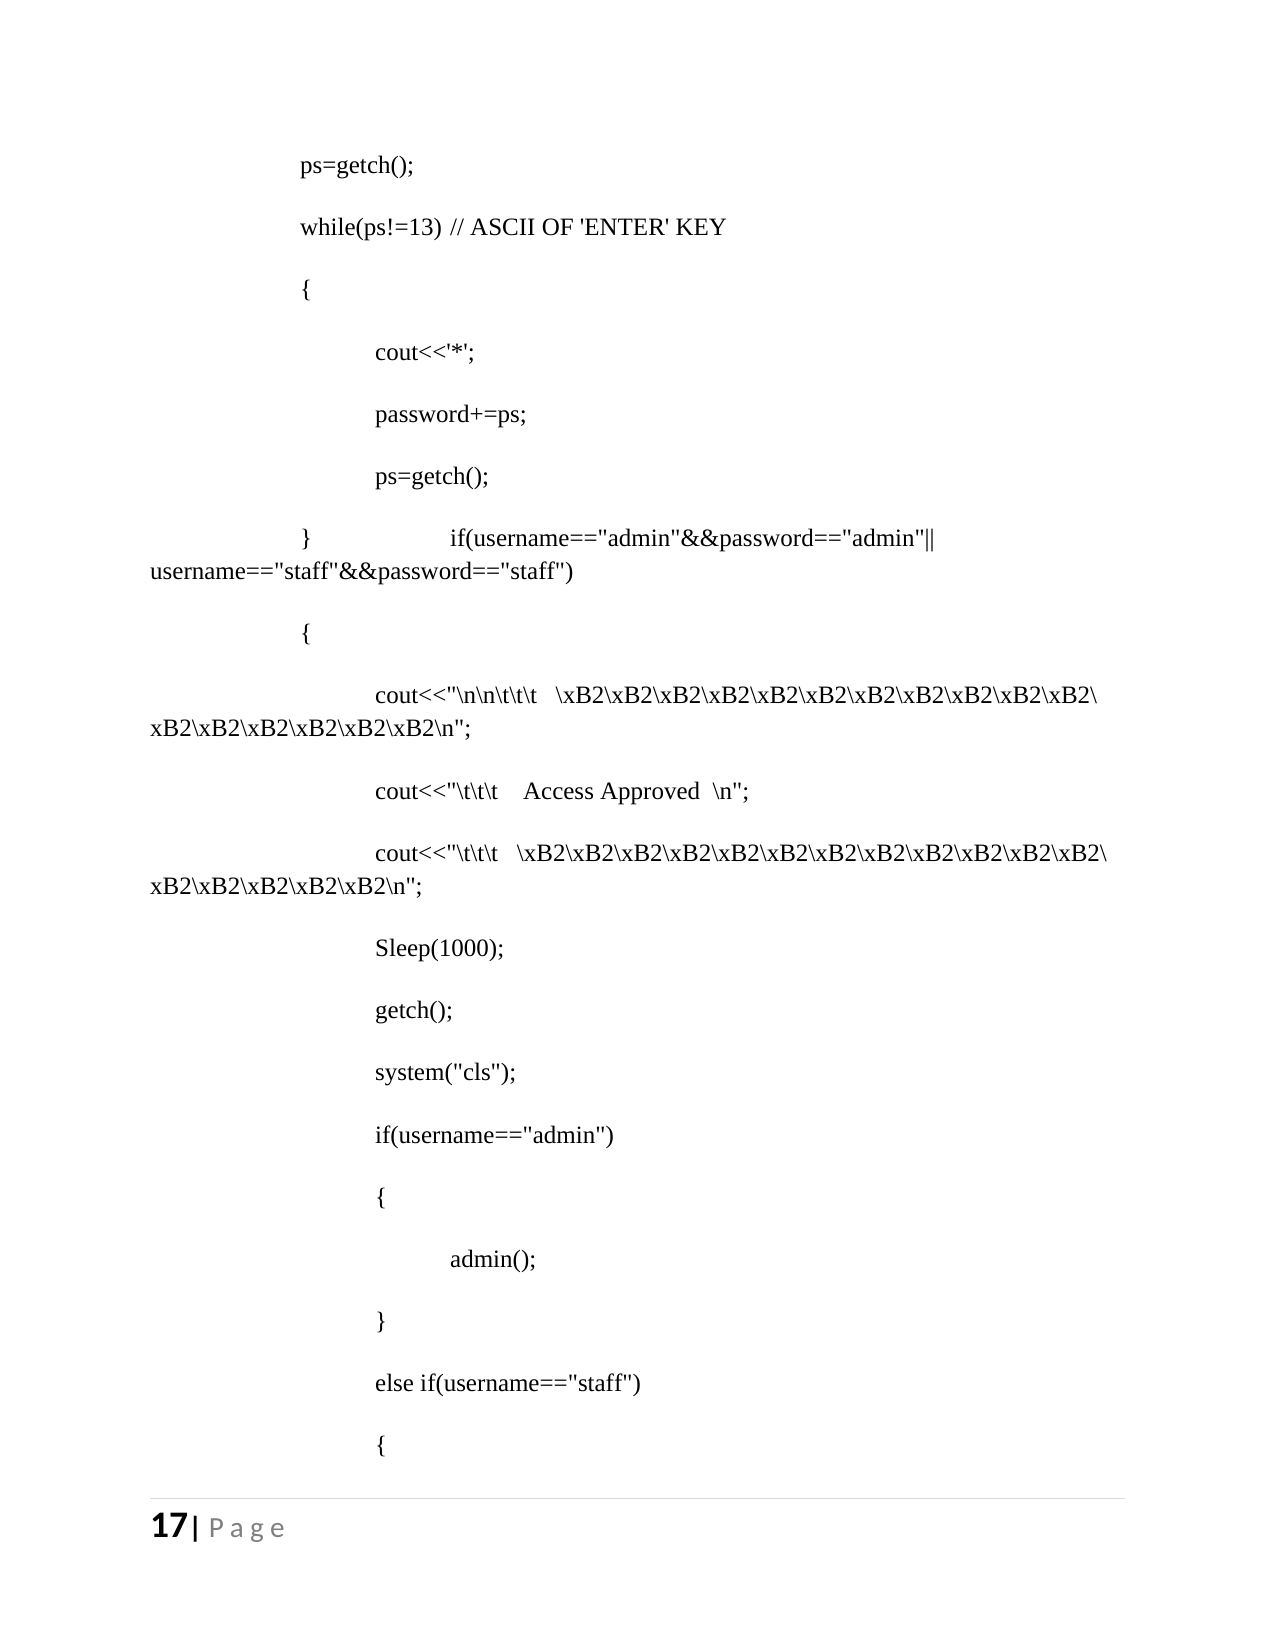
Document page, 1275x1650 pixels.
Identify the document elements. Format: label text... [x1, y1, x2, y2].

text { [150, 618, 1125, 647]
text if(username=="admin") [150, 1120, 1125, 1148]
text admin(); [150, 1244, 1125, 1273]
text { [150, 1431, 1125, 1459]
text password+=ps; [150, 399, 1125, 427]
text cout<<"\n\n\t\t\t \xB2\xB2\xB2\xB2\xB2\xB2\xB2\xB2\xB2\xB2\xB2\xB2\xB2\xB2\xB2\xB2\xB2\n"; [150, 681, 1125, 742]
text else if(username=="staff") [150, 1368, 1125, 1397]
text system("cls"); [150, 1057, 1125, 1086]
text cout<<'*'; [150, 337, 1125, 365]
text ps=getch(); [150, 150, 1125, 179]
text } [150, 1306, 1125, 1335]
text while(ps!=13) // ASCII OF 'ENTER' KEY [150, 212, 1125, 241]
text getch(); [150, 995, 1125, 1024]
text ps=getch(); [150, 461, 1125, 490]
text Sleep(1000); [150, 933, 1125, 962]
text { [150, 274, 1125, 303]
text { [150, 1182, 1125, 1211]
text cout<<"\t\t\t \xB2\xB2\xB2\xB2\xB2\xB2\xB2\xB2\xB2\xB2\xB2\xB2\xB2\xB2\xB2\xB2\xB2\n"; [150, 838, 1125, 900]
text } if(username=="admin"&&password=="admin"||username=="staff"&&password=="staff") [150, 523, 1125, 585]
text cout<<"\t\t\t Access Approved \n"; [150, 776, 1125, 804]
